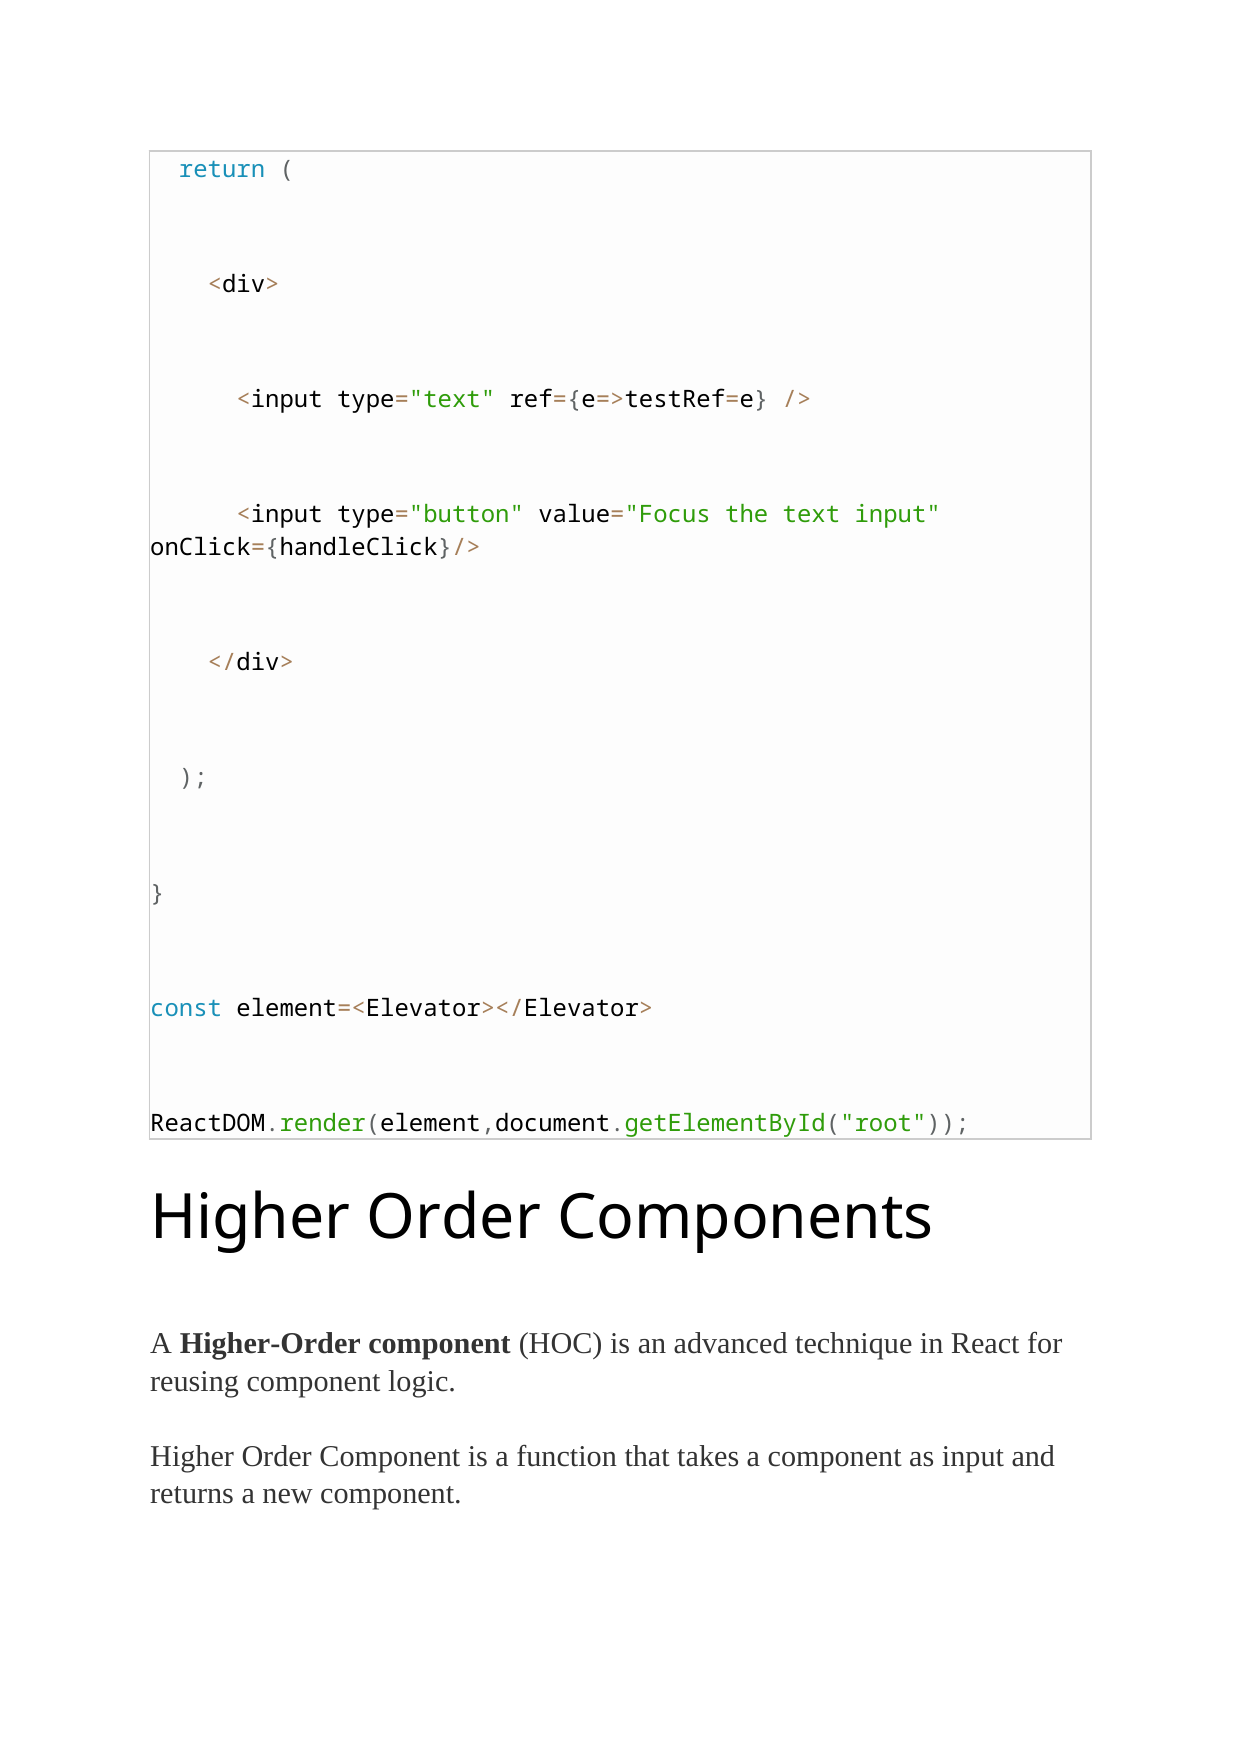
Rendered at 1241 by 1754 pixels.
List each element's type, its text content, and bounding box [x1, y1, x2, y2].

text A Higher-Order component (HOC) is an advanced technique in React for reusing component logic. [150, 1323, 1090, 1398]
text return ( [150, 152, 1090, 184]
subtitle Higher Order Components [150, 1171, 1090, 1256]
text Higher Order Component is a function that takes a component as input and returns a new component. [150, 1435, 1090, 1510]
text ); [150, 759, 1090, 793]
text </div> [150, 643, 1090, 678]
text } [150, 874, 1090, 908]
text <input type="text" ref={e=>testRef=e} /> [150, 380, 1090, 414]
text <input type="button" value="Focus the text input" onClick={handleClick}/> [150, 496, 1090, 562]
text const element=<Elevator></Elevator> [150, 989, 1090, 1023]
text <div> [150, 265, 1090, 299]
text ReactDOM.render(element,document.getElementById("root")); [150, 1104, 1090, 1138]
